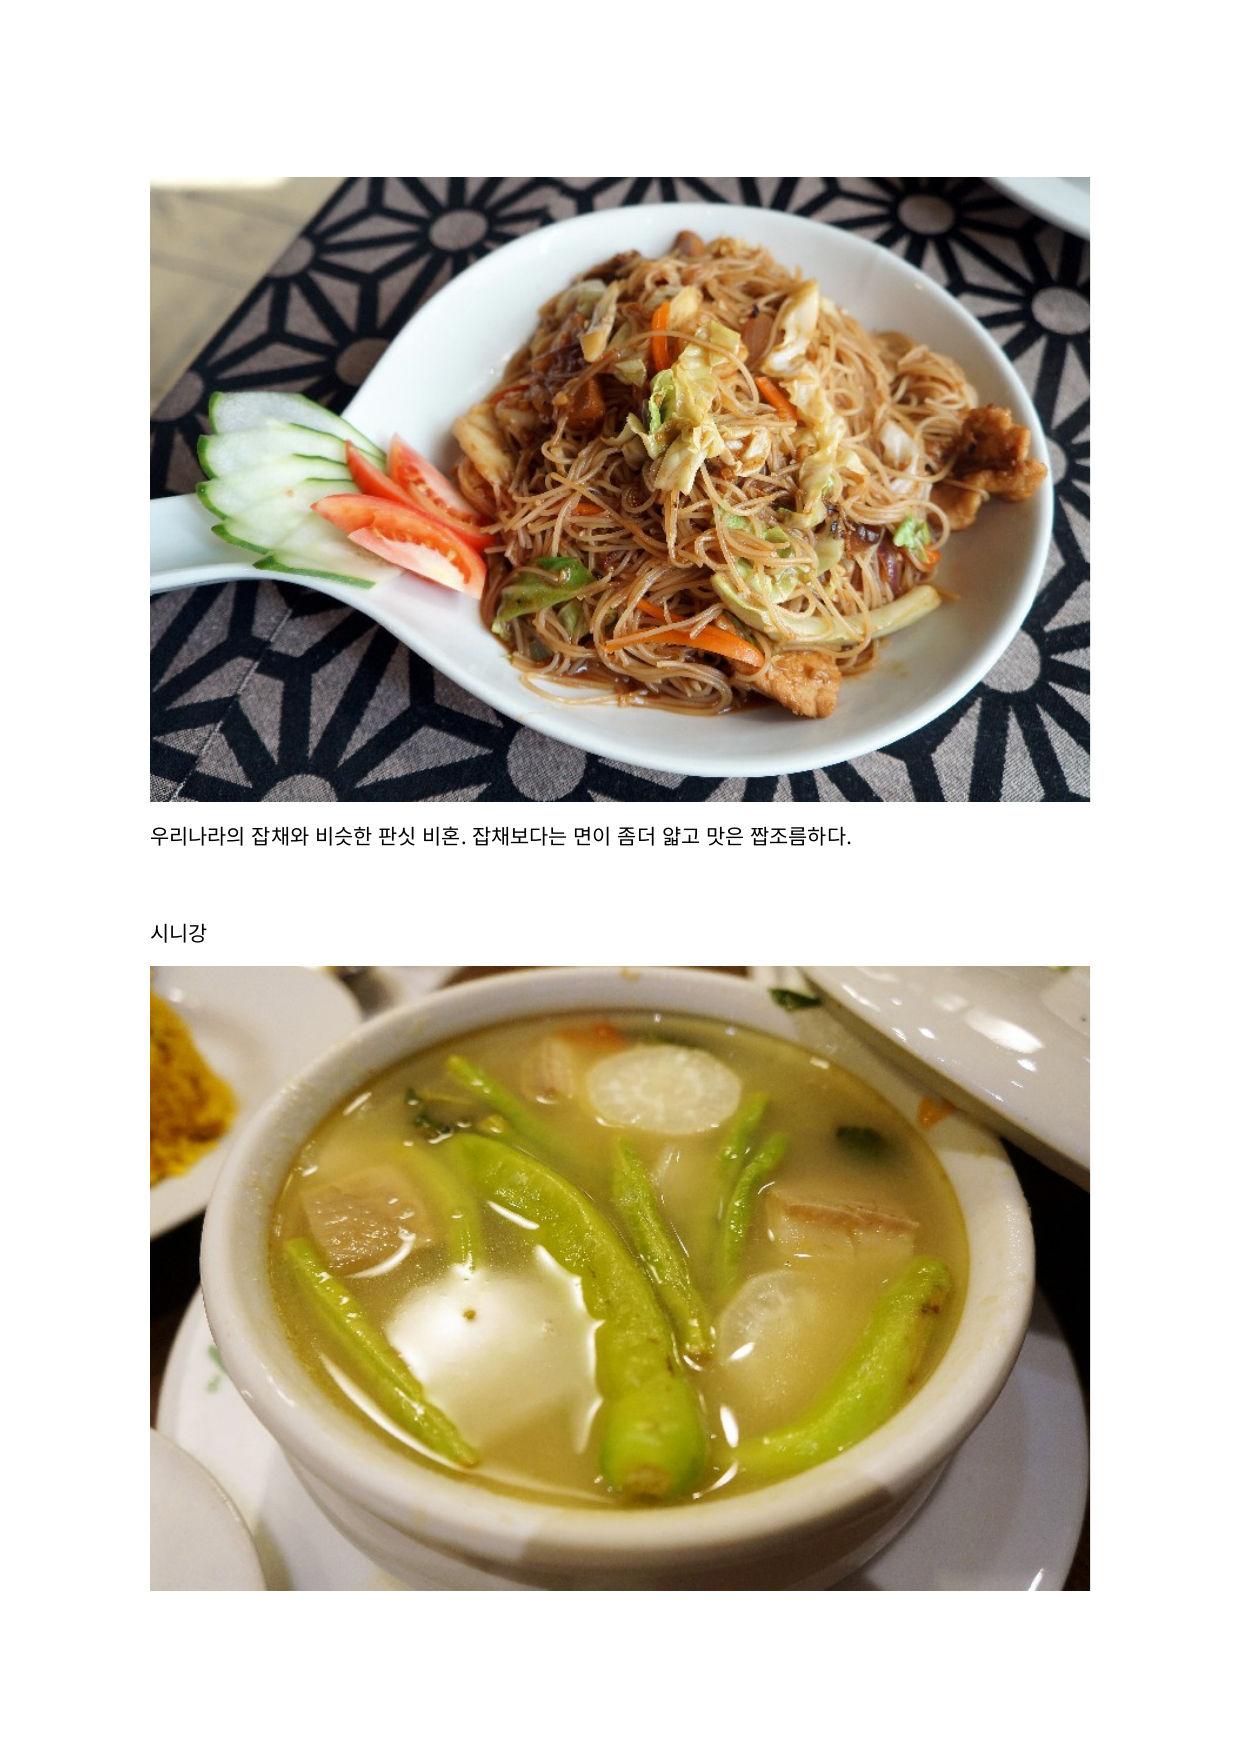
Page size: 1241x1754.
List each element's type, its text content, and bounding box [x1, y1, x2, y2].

picture [150, 177, 1091, 802]
text 시니강 [150, 917, 1090, 947]
picture [150, 966, 1091, 1591]
text 우리나라의 잡채와 비슷한 판싯 비혼. 잡채보다는 면이 좀더 얇고 맛은 짭조름하다. [150, 820, 1090, 851]
